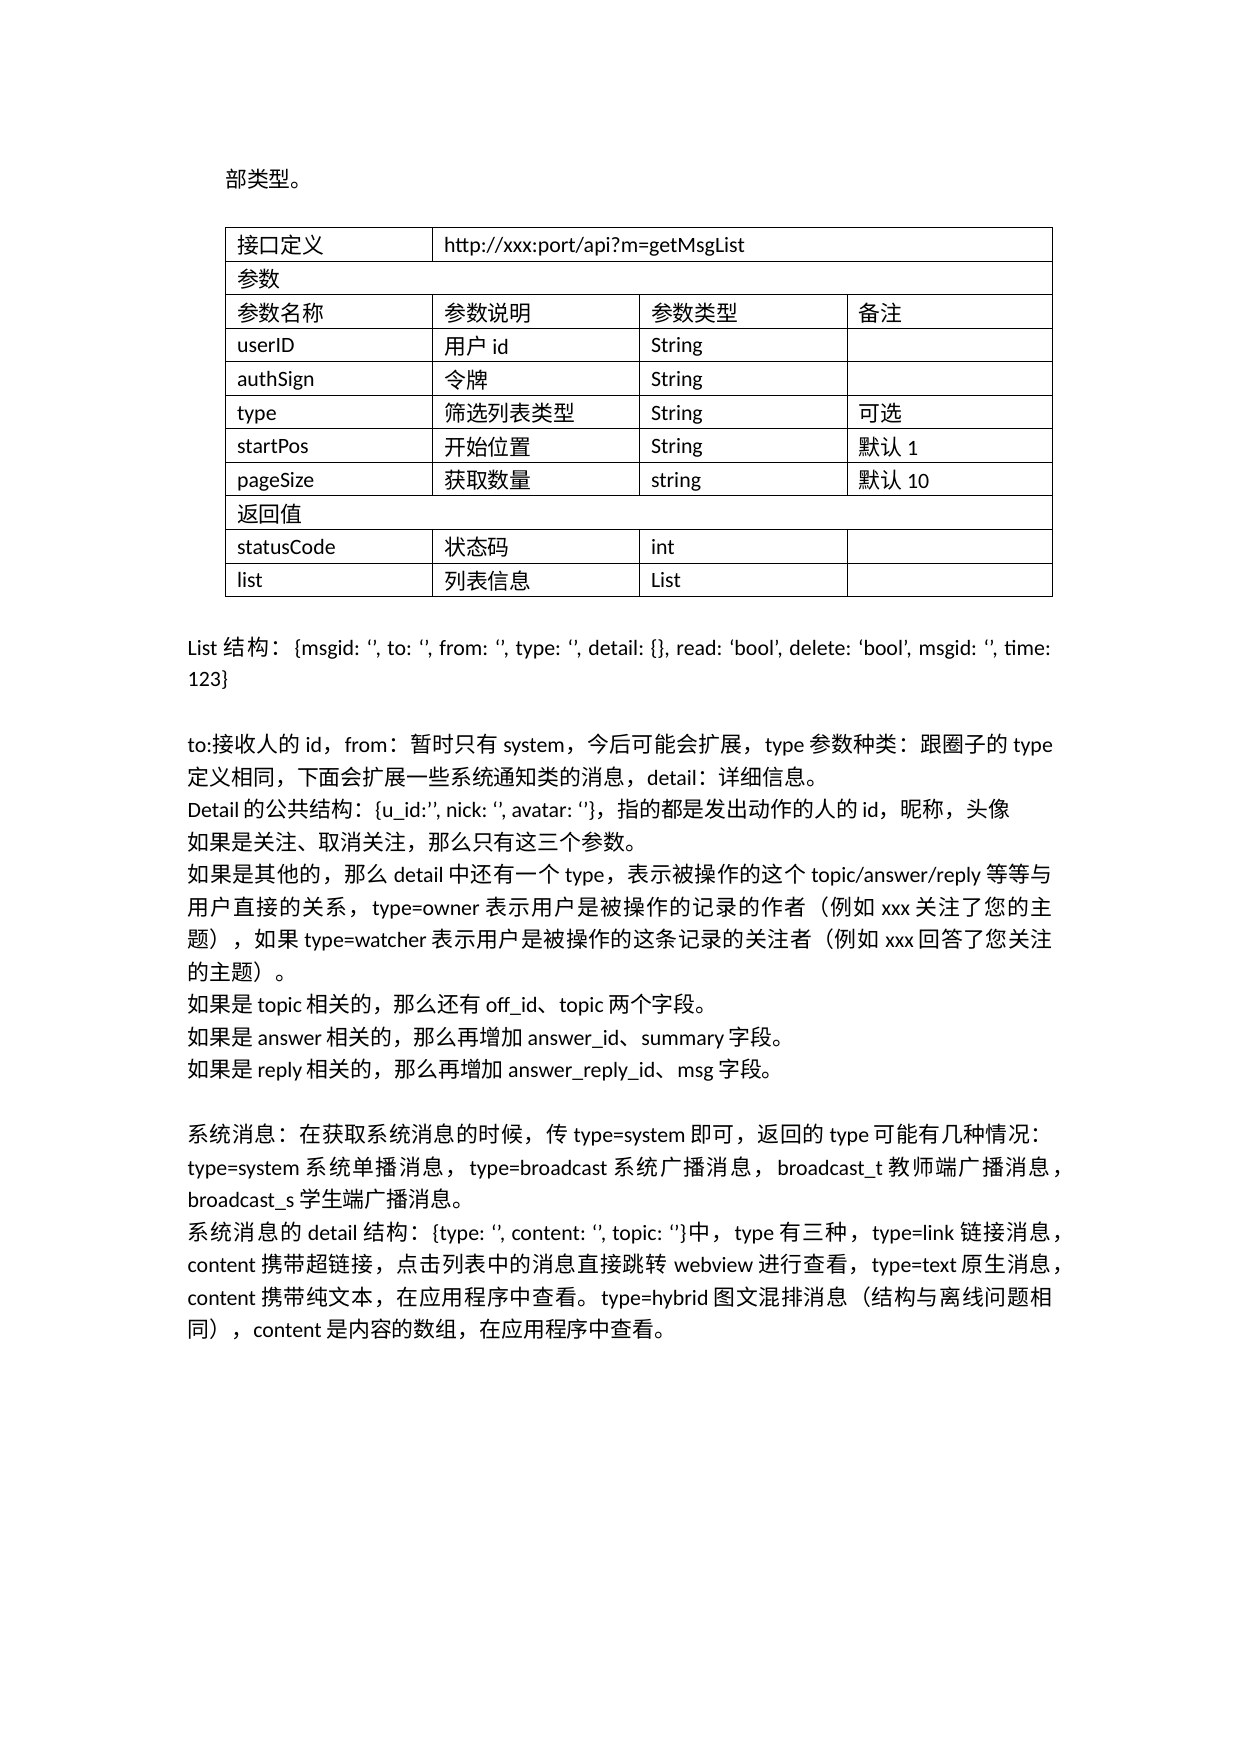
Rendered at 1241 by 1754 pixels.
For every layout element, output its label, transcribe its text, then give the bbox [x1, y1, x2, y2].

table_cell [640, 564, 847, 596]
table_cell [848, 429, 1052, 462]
text 如果是其他的，那么detail中还有一个type，表示被操作的这个topic/answer/reply等等与用户直接的关系，type=owner表示用户是被操作的记录的作者（例如xxx关注了您的主题），如果type=watcher表示用户是被操作的这条记录的关注者（例如xxx回答了您关注的主题）。 [187, 857, 1053, 987]
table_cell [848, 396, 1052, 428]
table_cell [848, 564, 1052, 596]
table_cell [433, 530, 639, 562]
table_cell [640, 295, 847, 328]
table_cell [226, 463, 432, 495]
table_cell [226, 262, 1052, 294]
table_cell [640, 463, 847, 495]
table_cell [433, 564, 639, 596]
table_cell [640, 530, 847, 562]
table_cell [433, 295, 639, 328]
text to:接收人的id，from：暂时只有system，今后可能会扩展，type参数种类：跟圈子的type定义相同，下面会扩展一些系统通知类的消息，detail：详细信息。 [187, 727, 1053, 792]
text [225, 162, 1053, 194]
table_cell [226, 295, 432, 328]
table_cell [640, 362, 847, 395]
text 如果是reply相关的，那么再增加answer_reply_id、msg字段。 [187, 1052, 1053, 1084]
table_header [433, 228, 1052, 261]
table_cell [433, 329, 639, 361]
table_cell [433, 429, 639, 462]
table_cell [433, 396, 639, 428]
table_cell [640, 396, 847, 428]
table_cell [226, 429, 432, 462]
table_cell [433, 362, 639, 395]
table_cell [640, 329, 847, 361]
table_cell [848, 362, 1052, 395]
text List结构：{msgid: ‘’, to: ‘’, from: ‘’, type: ‘’, detail: {}, read: ‘bool’, delete: ‘bool’, msgid: ‘’, time: 123} [187, 629, 1053, 694]
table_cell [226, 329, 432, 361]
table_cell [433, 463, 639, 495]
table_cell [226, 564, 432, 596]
text 系统消息的detail结构：{type: ‘’, content: ‘’, topic: ‘’}中，type有三种，type=link链接消息，content携带超链接，点击列表中的消息直接跳转webview进行查看，type=text原生消息，content携带纯文本，在应用程序中查看。type=hybrid图文混排消息（结构与离线问题相同），content是内容的数组，在应用程序中查看。 [187, 1214, 1053, 1344]
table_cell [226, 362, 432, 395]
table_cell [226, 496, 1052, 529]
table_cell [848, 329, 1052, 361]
text 系统消息：在获取系统消息的时候，传type=system即可，返回的type可能有几种情况：type=system系统单播消息，type=broadcast系统广播消息，broadcast_t教师端广播消息，broadcast_s学生端广播消息。 [187, 1117, 1053, 1214]
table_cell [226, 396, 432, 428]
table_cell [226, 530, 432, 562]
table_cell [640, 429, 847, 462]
text 如果是关注、取消关注，那么只有这三个参数。 [187, 824, 1053, 857]
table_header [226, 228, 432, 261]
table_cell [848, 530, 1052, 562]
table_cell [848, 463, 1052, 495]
text 如果是answer相关的，那么再增加answer_id、summary字段。 [187, 1019, 1053, 1052]
text 如果是topic相关的，那么还有off_id、topic两个字段。 [187, 987, 1053, 1019]
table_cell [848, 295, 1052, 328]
text Detail的公共结构：{u_id:’’, nick: ‘’, avatar: ‘’}，指的都是发出动作的人的id，昵称，头像 [187, 792, 1053, 824]
